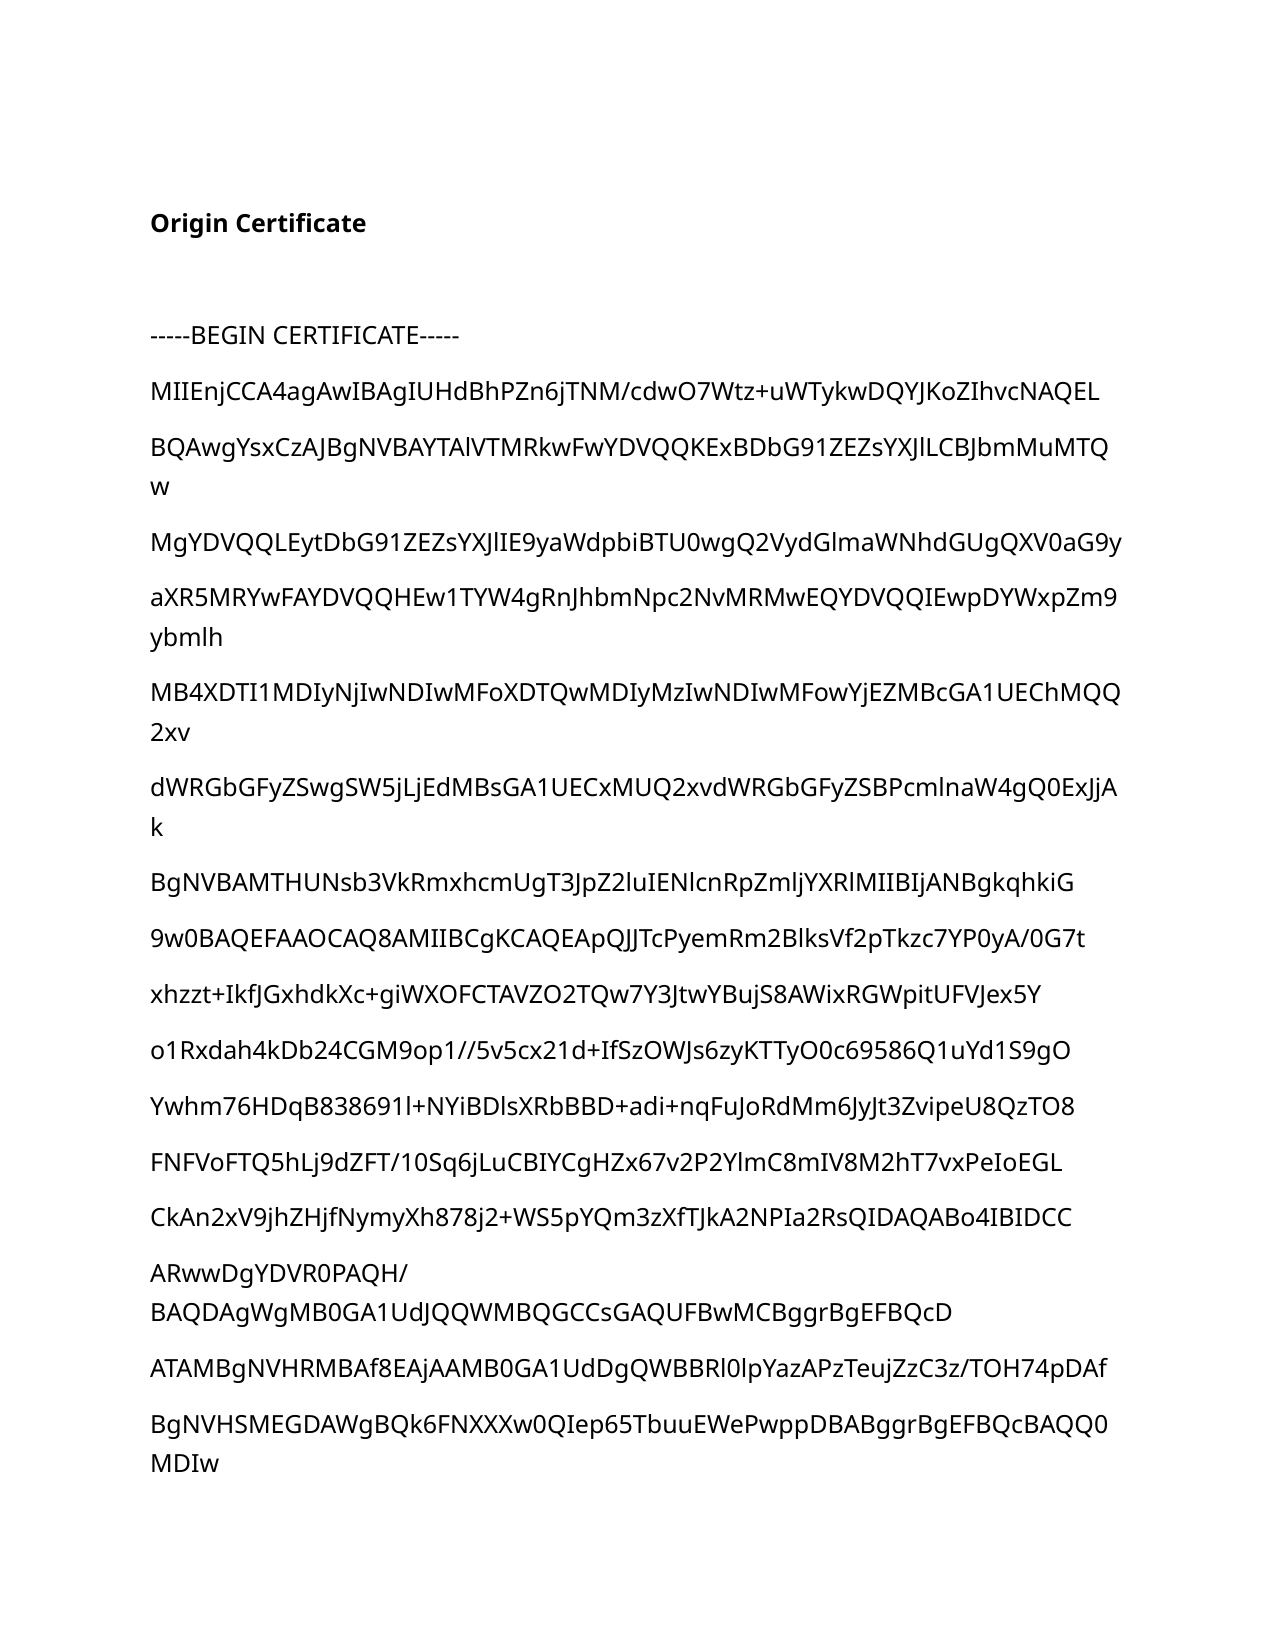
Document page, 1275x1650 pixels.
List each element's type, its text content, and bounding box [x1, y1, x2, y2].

text o1Rxdah4kDb24CGM9op1//5v5cx21d+IfSzOWJs6zyKTTyO0c69586Q1uYd1S9gO [150, 1032, 1125, 1067]
text MB4XDTI1MDIyNjIwNDIwMFoXDTQwMDIyMzIwNDIwMFowYjEZMBcGA1UEChMQQ2xv [150, 675, 1125, 748]
text MIIEnjCCA4agAwIBAgIUHdBhPZn6jTNM/cdwO7Wtz+uWTykwDQYJKoZIhvcNAQEL [150, 373, 1125, 407]
text dWRGbGFyZSwgSW5jLjEdMBsGA1UECxMUQ2xvdWRGbGFyZSBPcmlnaW4gQ0ExJjAk [150, 770, 1125, 843]
text 9w0BAQEFAAOCAQ8AMIIBCgKCAQEApQJJTcPyemRm2BlksVf2pTkzc7YP0yA/0G7t [150, 921, 1125, 955]
text CkAn2xV9jhZHjfNymyXh878j2+WS5pYQm3zXfTJkA2NPIa2RsQIDAQABo4IBIDCC [150, 1200, 1125, 1234]
text Ywhm76HDqB838691l+NYiBDlsXRbBBD+adi+nqFuJoRdMm6JyJt3ZvipeU8QzTO8 [150, 1088, 1125, 1122]
text Origin Certificate [150, 206, 1125, 240]
text MgYDVQQLEytDbG91ZEZsYXJlIE9yaWdpbiBTU0wgQ2VydGlmaWNhdGUgQXV0aG9y [150, 524, 1125, 558]
text ARwwDgYDVR0PAQH/BAQDAgWgMB0GA1UdJQQWMBQGCCsGAQUFBwMCBggrBgEFBQcD [150, 1256, 1125, 1329]
text -----BEGIN CERTIFICATE----- [150, 317, 1125, 352]
text BgNVHSMEGDAWgBQk6FNXXXw0QIep65TbuuEWePwppDBABggrBgEFBQcBAQQ0MDIw [150, 1407, 1125, 1480]
text ATAMBgNVHRMBAf8EAjAAMB0GA1UdDgQWBBRl0lpYazAPzTeujZzC3z/TOH74pDAf [150, 1351, 1125, 1385]
text xhzzt+IkfJGxhdkXc+giWXOFCTAVZO2TQw7Y3JtwYBujS8AWixRGWpitUFVJex5Y [150, 977, 1125, 1011]
text BQAwgYsxCzAJBgNVBAYTAlVTMRkwFwYDVQQKExBDbG91ZEZsYXJlLCBJbmMuMTQw [150, 429, 1125, 502]
text FNFVoFTQ5hLj9dZFT/10Sq6jLuCBIYCgHZx67v2P2YlmC8mIV8M2hT7vxPeIoEGL [150, 1144, 1125, 1178]
text BgNVBAMTHUNsb3VkRmxhcmUgT3JpZ2luIENlcnRpZmljYXRlMIIBIjANBgkqhkiG [150, 865, 1125, 899]
text aXR5MRYwFAYDVQQHEw1TYW4gRnJhbmNpc2NvMRMwEQYDVQQIEwpDYWxpZm9ybmlh [150, 580, 1125, 653]
